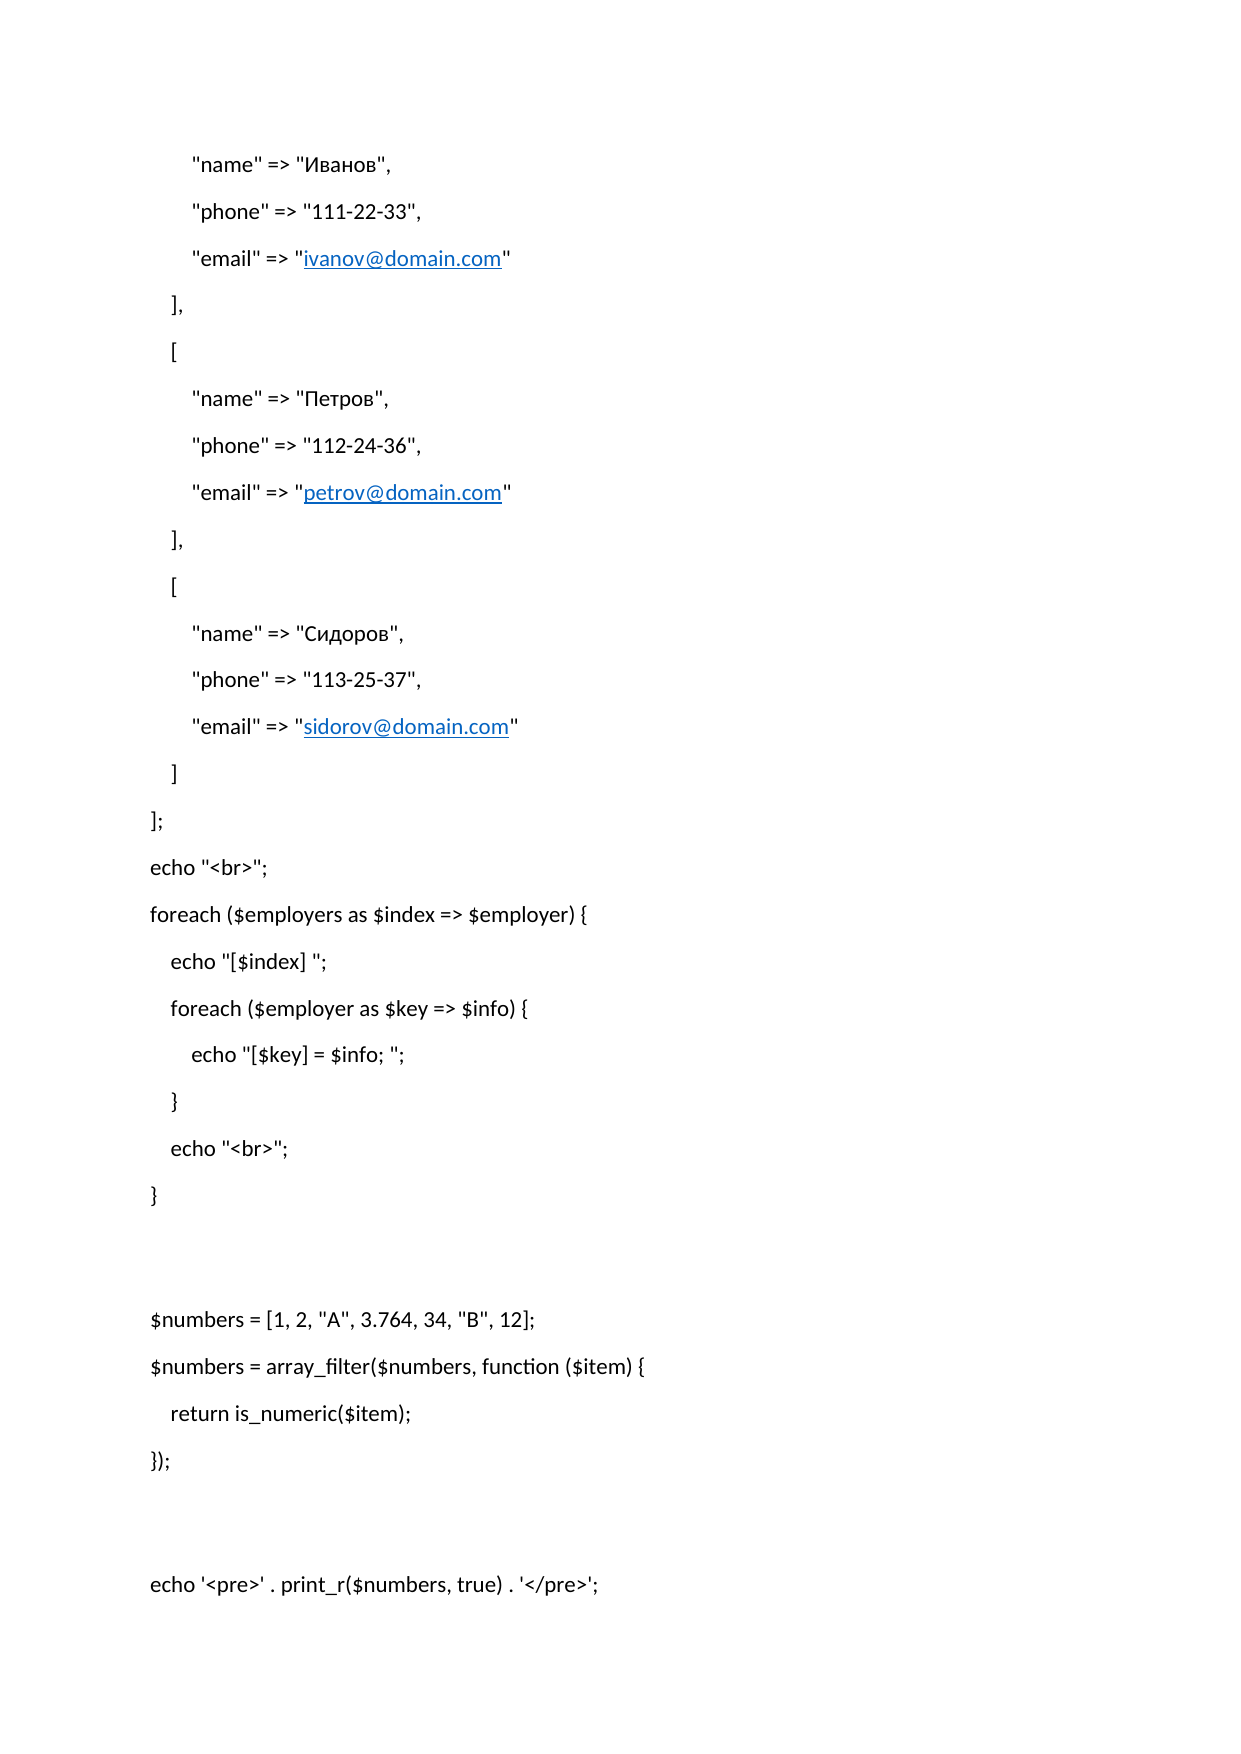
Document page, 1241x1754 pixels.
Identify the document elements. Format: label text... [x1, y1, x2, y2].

text return is_numeric($item); [150, 1399, 1090, 1427]
text ]; [150, 806, 1090, 834]
text "email" => "ivanov@domain.com" [150, 244, 1090, 272]
text "phone" => "113-25-37", [150, 666, 1090, 694]
text }); [150, 1446, 1090, 1474]
text echo "<br>"; [150, 853, 1090, 881]
text foreach ($employers as $index => $employer) { [150, 900, 1090, 928]
text [ [150, 572, 1090, 600]
text $numbers = array_filter($numbers, function ($item) { [150, 1352, 1090, 1380]
text "email" => "petrov@domain.com" [150, 478, 1090, 506]
text echo "[$key] = $info; "; [150, 1041, 1090, 1069]
text "name" => "Сидоров", [150, 619, 1090, 647]
text echo "[$index] "; [150, 947, 1090, 975]
text foreach ($employer as $key => $info) { [150, 994, 1090, 1022]
text echo "<br>"; [150, 1134, 1090, 1162]
text "phone" => "112-24-36", [150, 431, 1090, 459]
text "name" => "Иванов", [150, 150, 1090, 178]
text $numbers = [1, 2, "A", 3.764, 34, "B", 12]; [150, 1305, 1090, 1333]
text "name" => "Петров", [150, 384, 1090, 412]
text ], [150, 525, 1090, 553]
text } [150, 1181, 1090, 1209]
text [ [150, 337, 1090, 366]
text ], [150, 291, 1090, 319]
text ] [150, 759, 1090, 787]
text "email" => "sidorov@domain.com" [150, 712, 1090, 741]
text } [150, 1087, 1090, 1116]
text "phone" => "111-22-33", [150, 197, 1090, 225]
text echo '<pre>' . print_r($numbers, true) . '</pre>'; [150, 1570, 1090, 1598]
